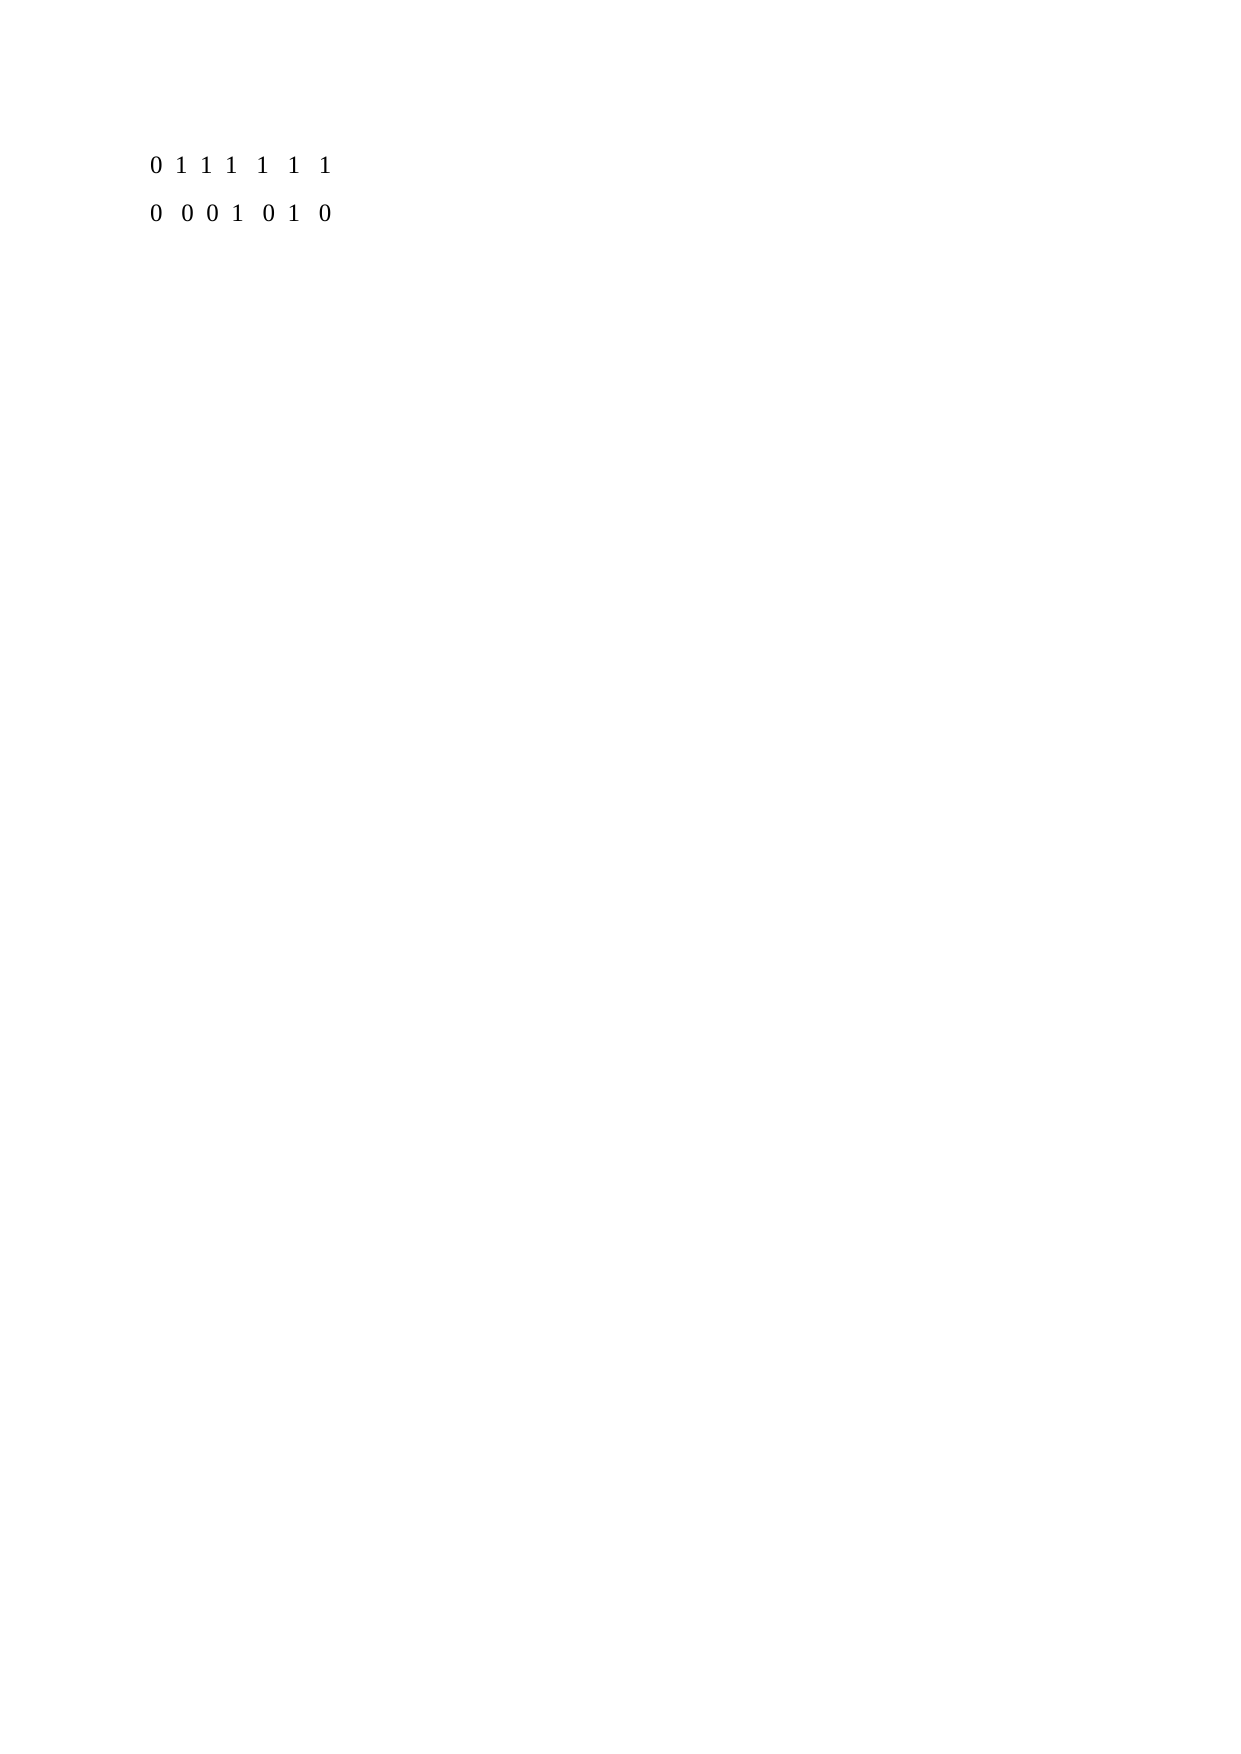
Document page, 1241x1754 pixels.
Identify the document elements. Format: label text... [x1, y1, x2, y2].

text 0 1 1 1 1 1 1 [150, 150, 1090, 179]
text 0 0 0 1 0 1 0 [150, 198, 1090, 226]
